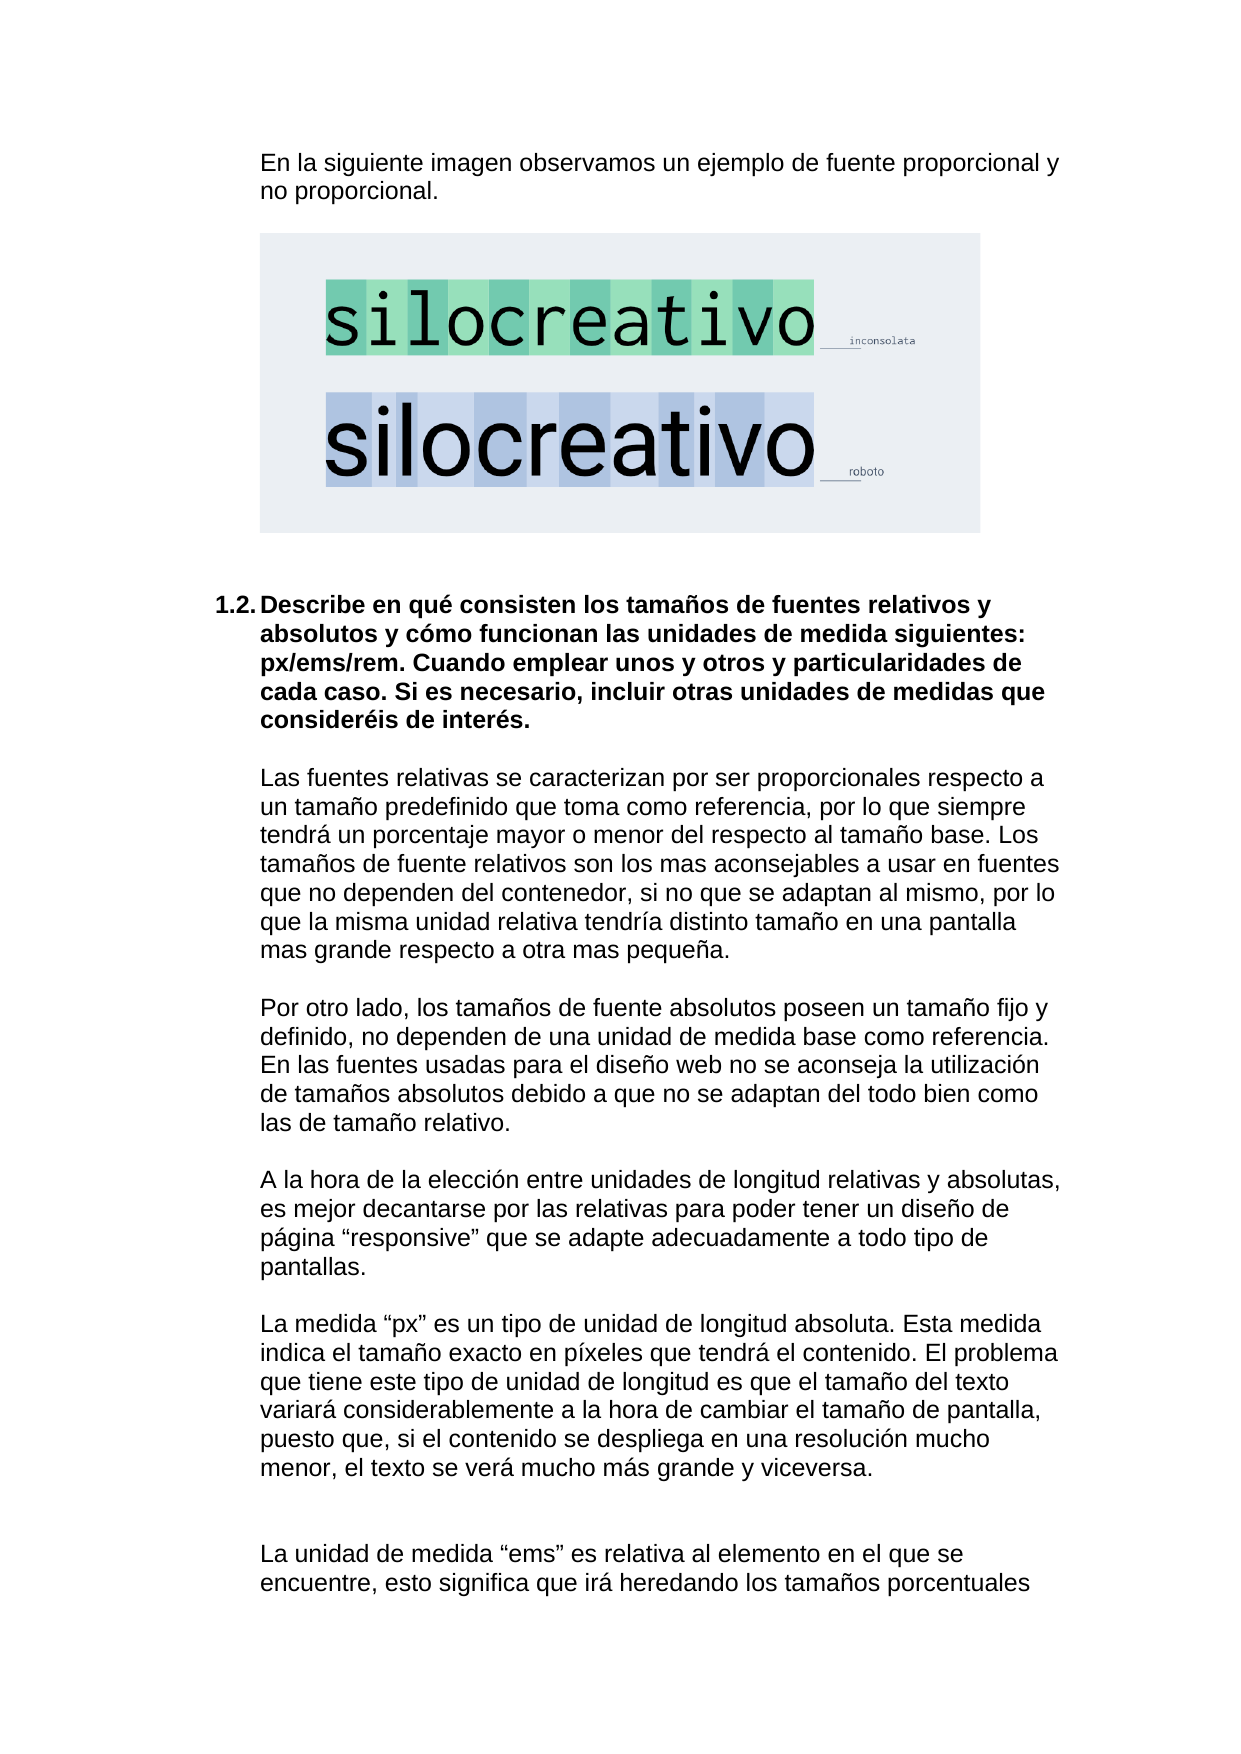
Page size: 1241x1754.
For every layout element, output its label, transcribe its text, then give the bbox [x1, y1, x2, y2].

list A la hora de la elección entre unidades de longitud relativas y absolutas, es mejor decantarse por las relativas para poder tener un diseño de página “responsive” que se adapte adecuadamente a todo tipo de pantallas. [260, 1165, 1063, 1280]
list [260, 1539, 1063, 1597]
list En la siguiente imagen observamos un ejemplo de fuente proporcional y no proporcional. [260, 148, 1063, 205]
list Por otro lado, los tamaños de fuente absolutos poseen un tamaño fijo y definido, no dependen de una unidad de medida base como referencia. En las fuentes usadas para el diseño web no se aconseja la utilización de tamaños absolutos debido a que no se adaptan del todo bien como las de tamaño relativo. [260, 993, 1063, 1137]
list Describe en qué consisten los tamaños de fuentes relativos y absolutos y cómo funcionan las unidades de medida siguientes: px/ems/rem. Cuando emplear unos y otros y particularidades de cada caso. Si es necesario, incluir otras unidades de medidas que consideréis de interés. [215, 590, 1063, 734]
picture [259, 233, 981, 533]
list Las fuentes relativas se caracterizan por ser proporcionales respecto a un tamaño predefinido que toma como referencia, por lo que siempre tendrá un porcentaje mayor o menor del respecto al tamaño base. Los tamaños de fuente relativos son los mas aconsejables a usar en fuentes que no dependen del contenedor, si no que se adaptan al mismo, por lo que la misma unidad relativa tendría distinto tamaño en una pantalla mas grande respecto a otra mas pequeña. [260, 763, 1063, 964]
list La medida “px” es un tipo de unidad de longitud absoluta. Esta medida indica el tamaño exacto en píxeles que tendrá el contenido. El problema que tiene este tipo de unidad de longitud es que el tamaño del texto variará considerablemente a la hora de cambiar el tamaño de pantalla, puesto que, si el contenido se despliega en una resolución mucho menor, el texto se verá mucho más grande y viceversa. [260, 1309, 1063, 1482]
